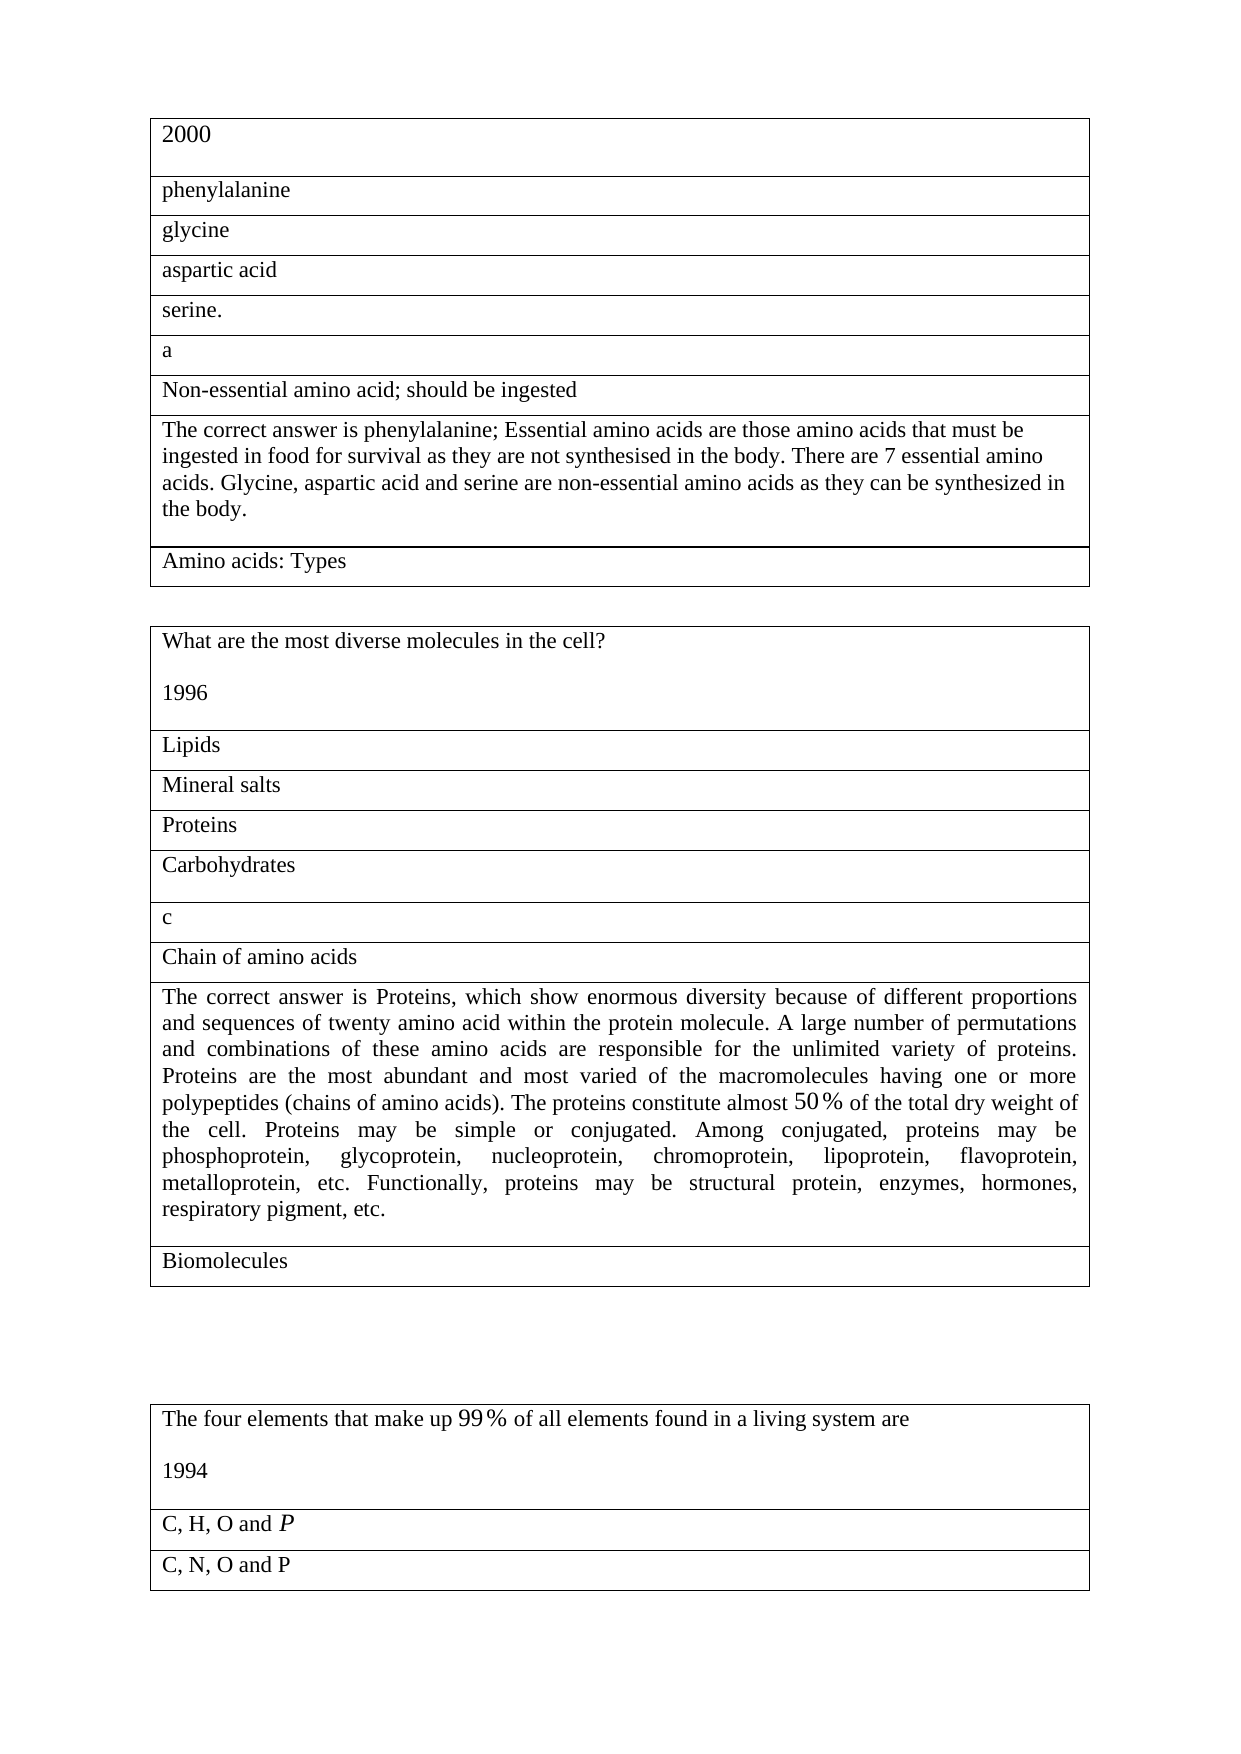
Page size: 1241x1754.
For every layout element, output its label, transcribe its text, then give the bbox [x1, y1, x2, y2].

table_header The four elements that make up of all elements found in a living system are 1994 [151, 1405, 1089, 1509]
table_cell Lipids [151, 731, 1089, 770]
table_cell Chain of amino acids [151, 943, 1089, 982]
table_cell glycine [151, 216, 1089, 255]
table_cell C, N, O and P [151, 1551, 1089, 1590]
table_cell c [151, 903, 1089, 942]
table_cell a [151, 336, 1089, 375]
table_cell Carbohydrates [151, 851, 1089, 902]
table_cell Amino acids: Types [151, 548, 1089, 586]
table_cell Non-essential amino acid; should be ingested [151, 376, 1089, 415]
table_cell Mineral salts [151, 771, 1089, 810]
table_cell The correct answer is phenylalanine; Essential amino acids are those amino acids that must be ingested in food for survival as they are not synthesised in the body. There are 7 essential amino acids. Glycine, aspartic acid and serine are non-essential amino acids as they can be synthesized in the body. [151, 416, 1089, 546]
table_cell aspartic acid [151, 256, 1089, 295]
table_cell Proteins [151, 811, 1089, 849]
table_cell phenylalanine [151, 177, 1089, 215]
table_cell C, H, O and [151, 1510, 1089, 1550]
table_header What are the most diverse molecules in the cell? 1996 [151, 627, 1089, 730]
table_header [151, 119, 1089, 176]
table_cell serine. [151, 296, 1089, 335]
table_cell Biomolecules [151, 1247, 1089, 1286]
table_cell The correct answer is Proteins, which show enormous diversity because of different proportions and sequences of twenty amino acid within the protein molecule. A large number of permutations and combinations of these amino acids are responsible for the unlimited variety of proteins. Proteins are the most abundant and most varied of the macromolecules having one or more polypeptides (chains of amino acids). The proteins constitute almost of the total dry weight of the cell. Proteins may be simple or conjugated. Among conjugated, proteins may be phosphoprotein, glycoprotein, nucleoprotein, chromoprotein, lipoprotein, flavoprotein, metalloprotein, etc. Functionally, proteins may be structural protein, enzymes, hormones, respiratory pigment, etc. [151, 983, 1089, 1246]
